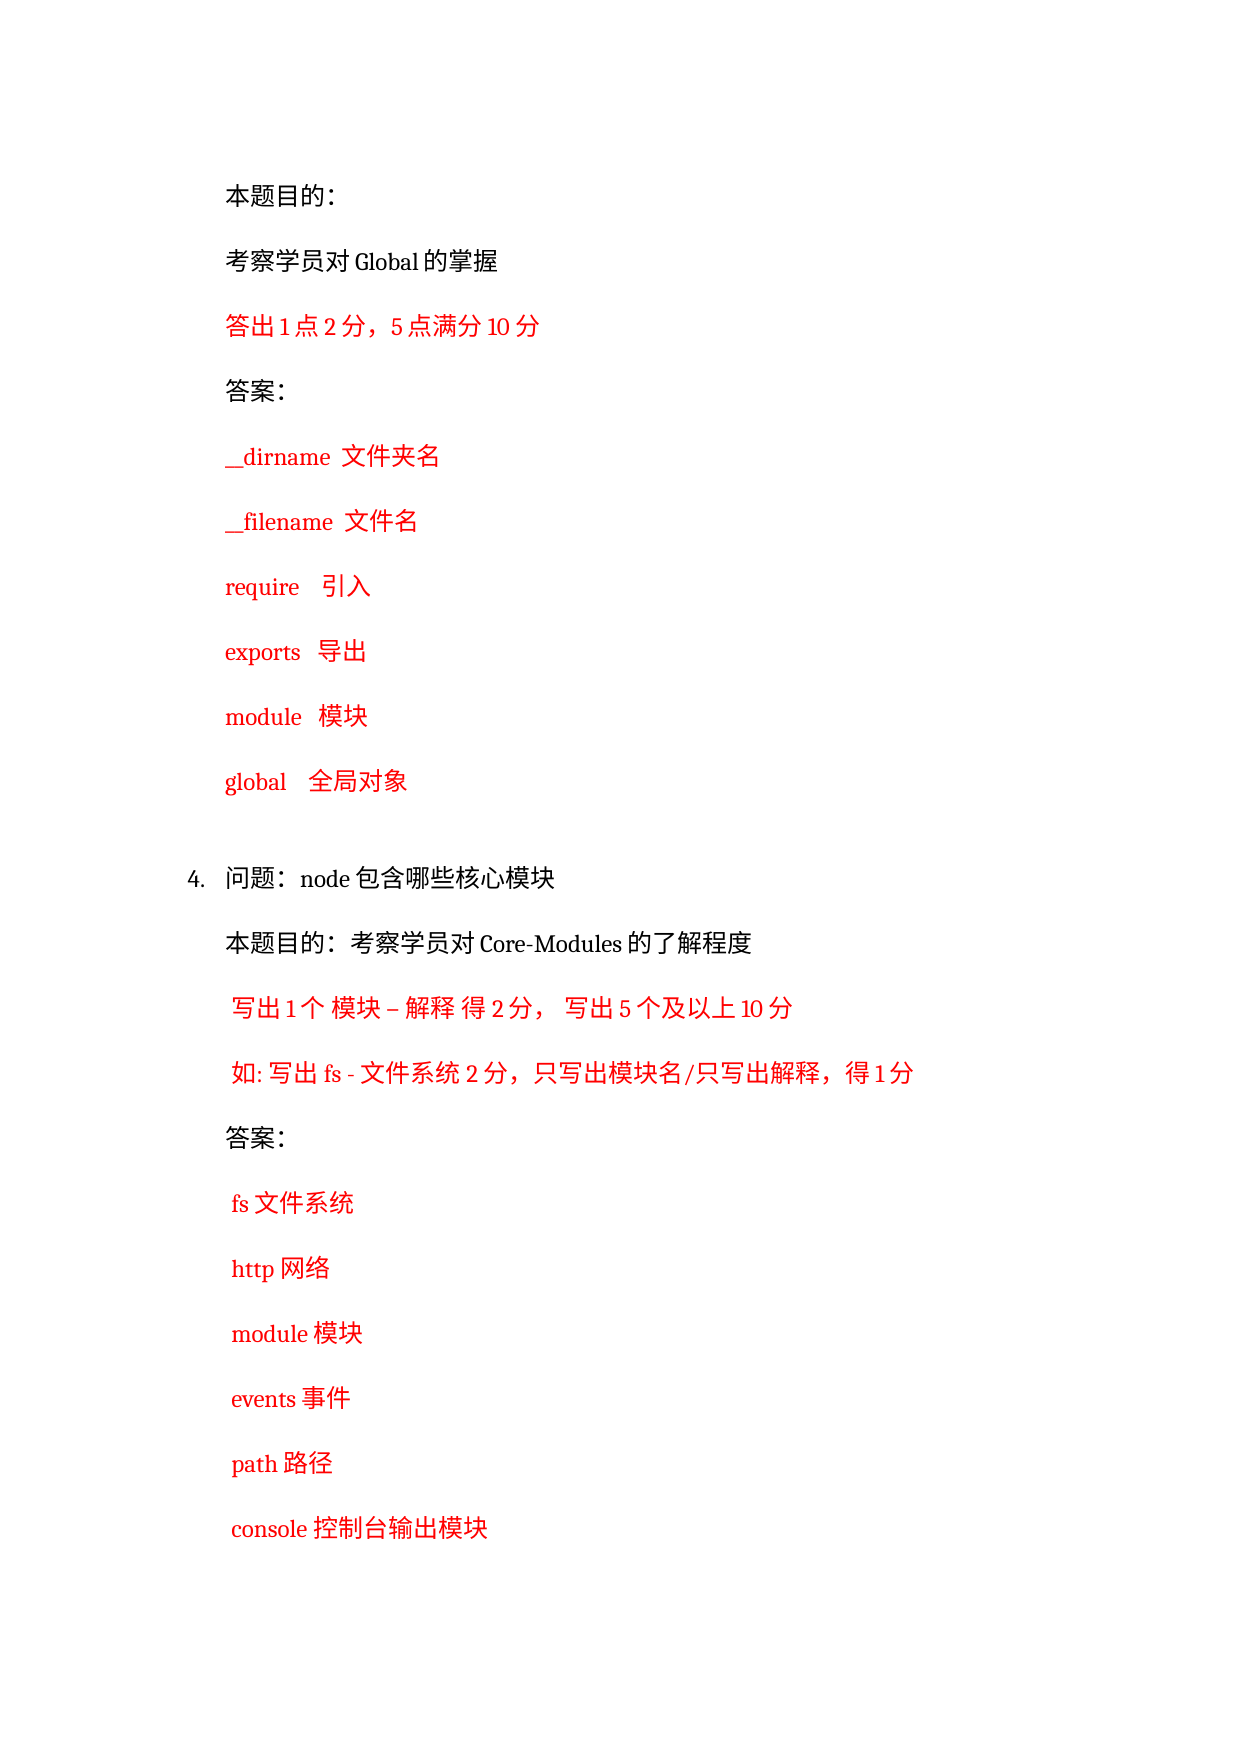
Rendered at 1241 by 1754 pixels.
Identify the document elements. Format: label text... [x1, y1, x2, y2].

text path 路径 [187, 1429, 1053, 1494]
text 写出1个 模块 – 解释 得 2分， 写出5个及以上10分 [187, 974, 1053, 1039]
list module 模块 [225, 682, 1053, 747]
text module 模块 [187, 1299, 1053, 1364]
list 本题目的： [225, 162, 1053, 227]
list 答案： [225, 357, 1053, 422]
text http 网络 [187, 1234, 1053, 1299]
list 本题目的：考察学员对Core-Modules 的了解程度 [225, 909, 1053, 974]
list 答案： [225, 1104, 1053, 1169]
list exports 导出 [225, 617, 1053, 682]
list __filename 文件名 [225, 487, 1053, 552]
list 考察学员对Global的掌握 [225, 227, 1053, 292]
text 如: 写出 fs - 文件系统 2分，只写出模块名/只写出解释，得1分 [187, 1039, 1053, 1104]
text fs 文件系统 [187, 1169, 1053, 1234]
text console 控制台输出模块 [187, 1494, 1053, 1559]
list 问题：node 包含哪些核心模块 [187, 844, 1053, 909]
list require 引入 [225, 552, 1053, 617]
list __dirname 文件夹名 [225, 422, 1053, 487]
list 答出1点2分，5点满分10分 [225, 292, 1053, 357]
list global 全局对象 [225, 747, 1053, 812]
text events 事件 [187, 1364, 1053, 1429]
